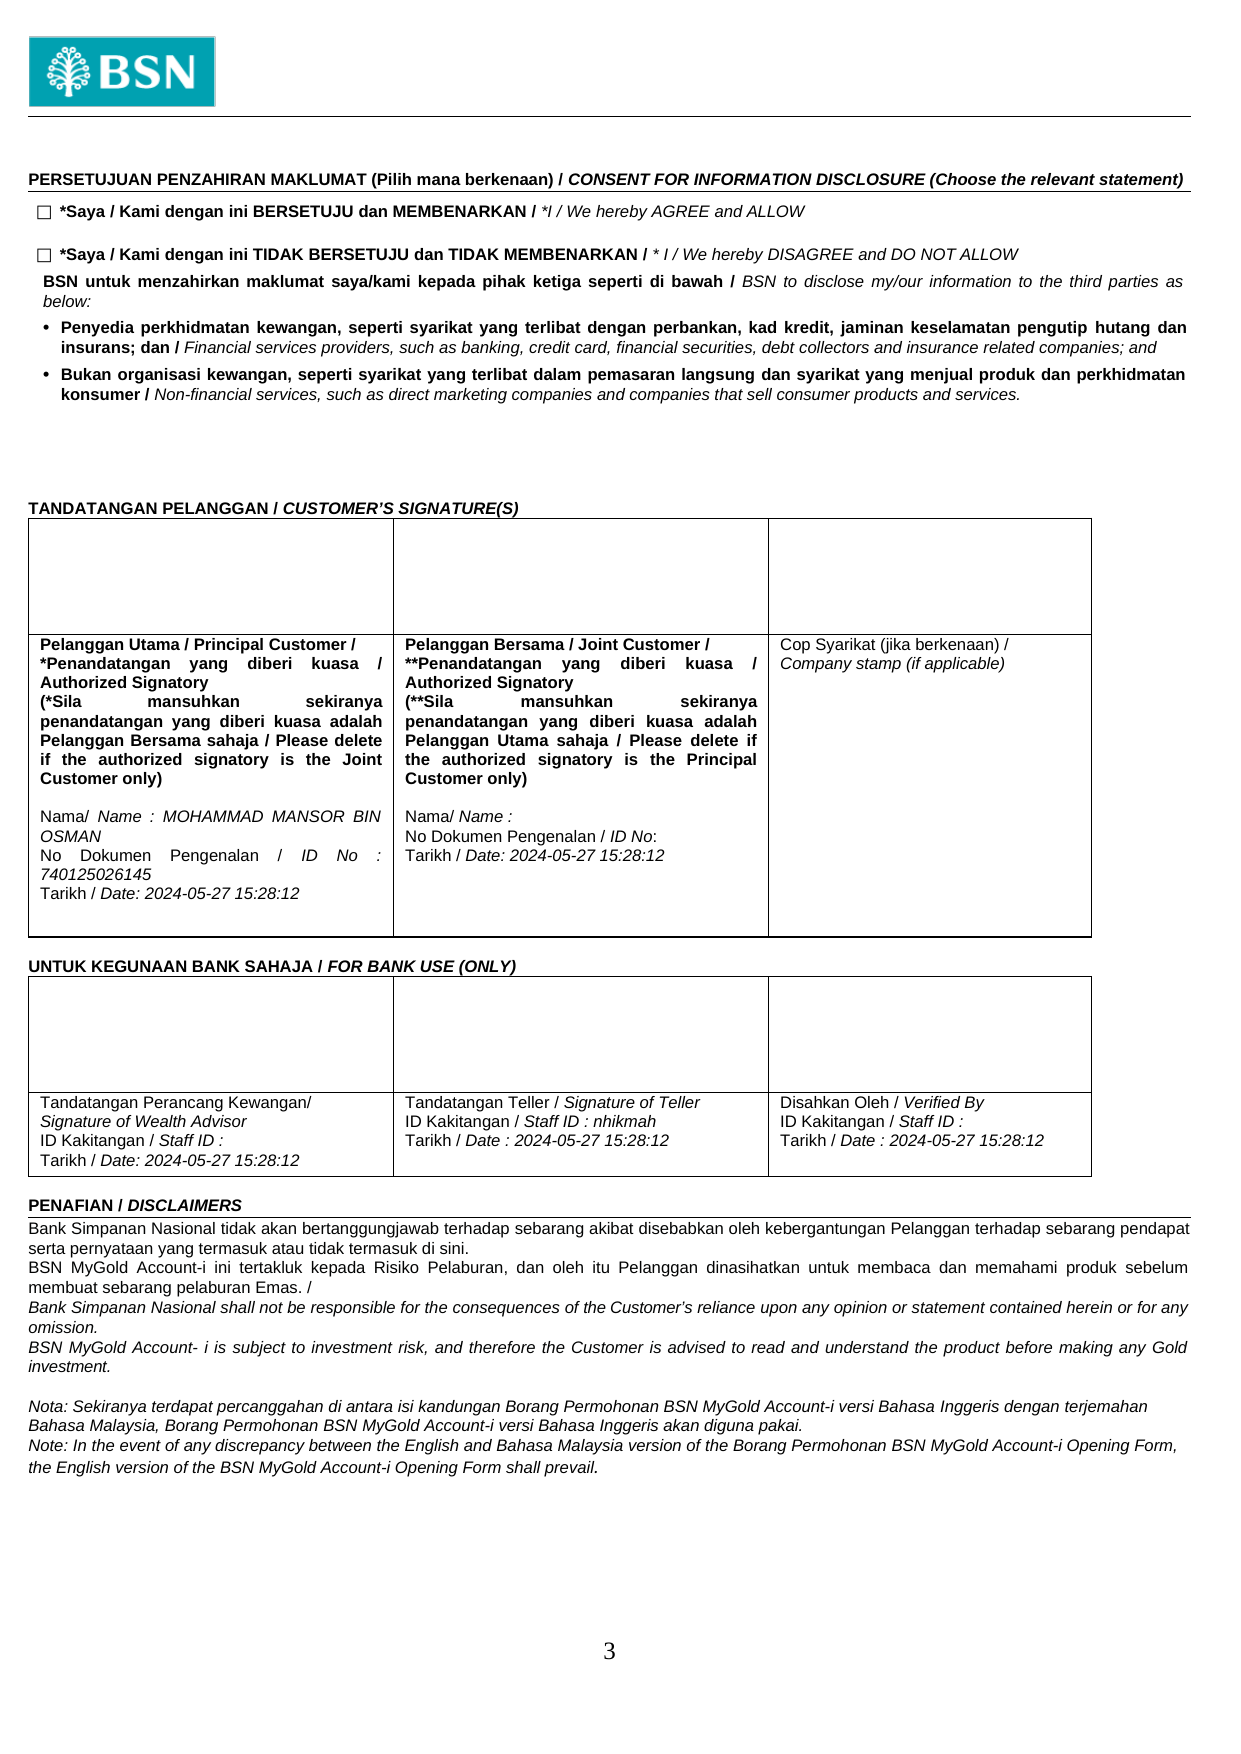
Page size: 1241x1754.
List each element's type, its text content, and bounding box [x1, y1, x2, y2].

list *Saya / Kami dengan ini TIDAK BERSETUJU dan TIDAK MEMBENARKAN / * I / We hereby DISAGREE and DO NOT ALLOW [36, 242, 1191, 266]
text Bank Simpanan Nasional tidak akan bertanggungjawab terhadap sebarang akibat disebabkan oleh kebergantungan Pelanggan terhadap sebarang pendapat serta pernyataan yang termasuk atau tidak termasuk di sini. [28, 1219, 1190, 1258]
list Penyedia perkhidmatan kewangan, seperti syarikat yang terlibat dengan perbankan, kad kredit, jaminan keselamatan pengutip hutang dan insurans; dan / Financial services providers, such as banking, credit card, financial securities, debt collectors and insurance related companies; and [43, 317, 1187, 357]
table_cell Pelanggan Bersama / Joint Customer / **Penandatangan yang diberi kuasa / Authorized Signatory (**Sila mansuhkan sekiranya penandatangan yang diberi kuasa adalah Pelanggan Utama sahaja / Please delete if the authorized signatory is the Principal Customer only) Nama/ Name : No Dokumen Pengenalan / ID No: Tarikh / Date: 2024-05-27 15:28:12 [394, 635, 768, 936]
text PERSETUJUAN PENZAHIRAN MAKLUMAT (Pilih mana berkenaan) / CONSENT FOR INFORMATION DISCLOSURE (Choose the relevant statement) [28, 170, 1191, 191]
text Nota: Sekiranya terdapat percanggahan di antara isi kandungan Borang Permohonan BSN MyGold Account-i versi Bahasa Inggeris dengan terjemahan Bahasa Malaysia, Borang Permohonan BSN MyGold Account-i versi Bahasa Inggeris akan diguna pakai. [28, 1397, 1187, 1435]
text TANDATANGAN PELANGGAN / CUSTOMER’S SIGNATURE(S) [28, 498, 1191, 518]
table_cell Disahkan Oleh / Verified By ID Kakitangan / Staff ID : Tarikh / Date : 2024-05-27 15:28:12 [769, 1093, 1091, 1176]
table_header [769, 519, 1091, 634]
table_cell Tandatangan Teller / Signature of Teller ID Kakitangan / Staff ID : nhikmah Tarikh / Date : 2024-05-27 15:28:12 [394, 1093, 768, 1176]
text Bank Simpanan Nasional shall not be responsible for the consequences of the Customer’s reliance upon any opinion or statement contained herein or for any omission. [28, 1298, 1190, 1337]
text BSN MyGold Account- i is subject to investment risk, and therefore the Customer is advised to read and understand the product before making any Gold investment. [28, 1337, 1190, 1376]
list *Saya / Kami dengan ini BERSETUJU dan MEMBENARKAN / *I / We hereby AGREE and ALLOW [36, 199, 1191, 223]
table_cell Tandatangan Perancang Kewangan/ Signature of Wealth Advisor ID Kakitangan / Staff ID : Tarikh / Date: 2024-05-27 15:28:12 [29, 1093, 393, 1176]
table_header [29, 519, 393, 634]
table_header [394, 519, 768, 634]
picture [28, 30, 227, 114]
table_cell Cop Syarikat (jika berkenaan) / Company stamp (if applicable) [769, 635, 1091, 936]
table_header [394, 977, 768, 1092]
table_header [769, 977, 1091, 1092]
list Bukan organisasi kewangan, seperti syarikat yang terlibat dalam pemasaran langsung dan syarikat yang menjual produk dan perkhidmatan konsumer / Non-financial services, such as direct marketing companies and companies that sell consumer products and services. [43, 364, 1187, 404]
text PENAFIAN / DISCLAIMERS [28, 1196, 1191, 1217]
text BSN untuk menzahirkan maklumat saya/kami kepada pihak ketiga seperti di bawah / BSN to disclose my/our information to the third parties as below: [43, 272, 1187, 311]
table_cell Pelanggan Utama / Principal Customer / *Penandatangan yang diberi kuasa / Authorized Signatory (*Sila mansuhkan sekiranya penandatangan yang diberi kuasa adalah Pelanggan Bersama sahaja / Please delete if the authorized signatory is the Joint Customer only) Nama/ Name : MOHAMMAD MANSOR BIN OSMAN No Dokumen Pengenalan / ID No : 740125026145 Tarikh / Date: 2024-05-27 15:28:12 [29, 635, 393, 936]
text UNTUK KEGUNAAN BANK SAHAJA / FOR BANK USE (ONLY) [28, 957, 1191, 976]
text BSN MyGold Account-i ini tertakluk kepada Risiko Pelaburan, dan oleh itu Pelanggan dinasihatkan untuk membaca dan memahami produk sebelum membuat sebarang pelaburan Emas. / [28, 1258, 1190, 1297]
text Note: In the event of any discrepancy between the English and Bahasa Malaysia version of the Borang Permohonan BSN MyGold Account-i Opening Form, the English version of the BSN MyGold Account-i Opening Form shall prevail. [28, 1436, 1187, 1478]
table_header [29, 977, 393, 1092]
